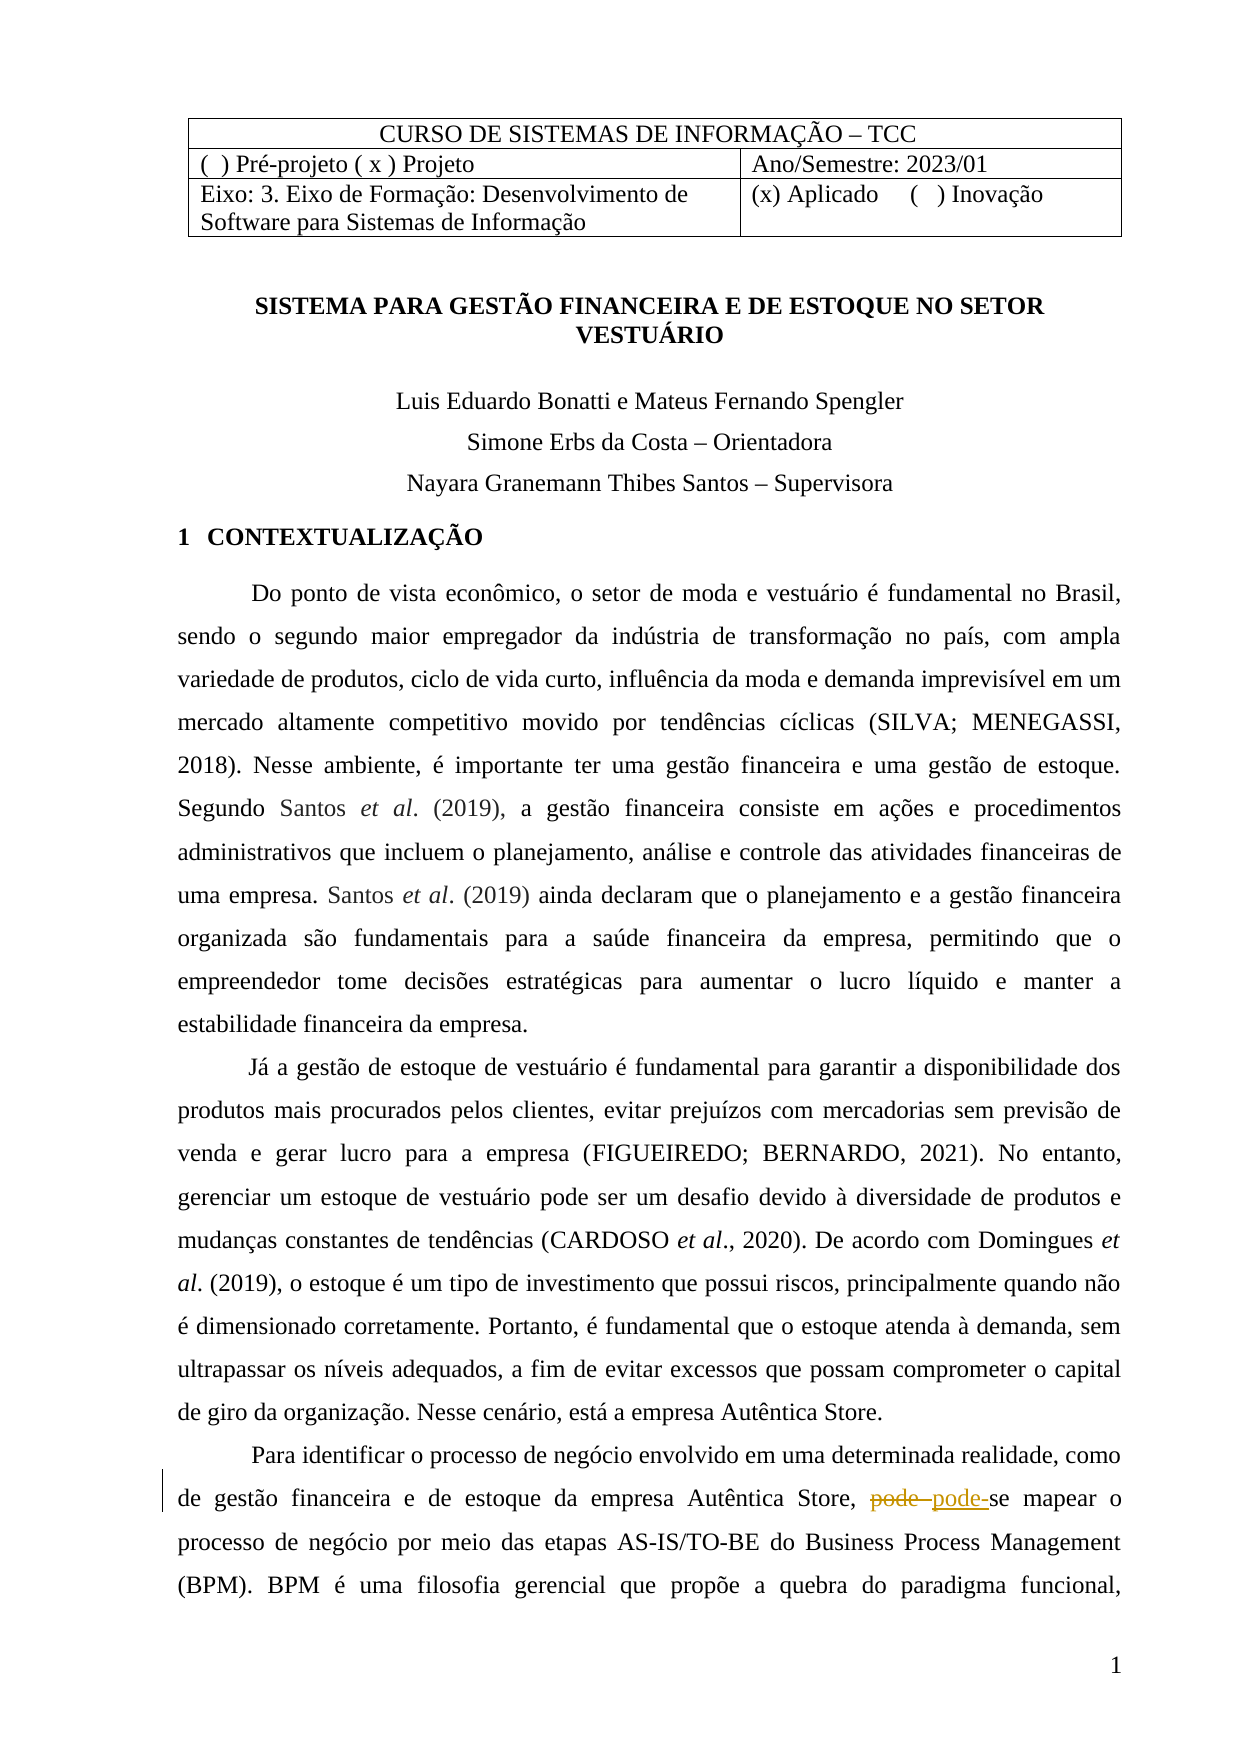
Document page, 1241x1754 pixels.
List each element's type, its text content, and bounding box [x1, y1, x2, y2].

table_cell Ano/Semestre: 2023/01 [741, 149, 1121, 178]
table_cell (x) Aplicado ( ) Inovação [741, 179, 1121, 236]
text Já a gestão de estoque de vestuário é fundamental para garantir a disponibilidade dos produtos mais procurados pelos clientes, evitar prejuízos com mercadorias sem previsão de venda e gerar lucro para a empresa (FIGUEIREDO; BERNARDO, 2021). No entanto, gerenciar um estoque de vestuário pode ser um desafio devido à diversidade de produtos e mudanças constantes de tendências (CARDOSO et al., 2020). De acordo com Domingues et al. (2019), o estoque é um tipo de investimento que possui riscos, principalmente quando não é dimensionado corretamente. Portanto, é fundamental que o estoque atenda à demanda, sem ultrapassar os níveis adequados, a fim de evitar excessos que possam comprometer o capital de giro da organização. Nesse cenário, está a empresa Autêntica Store. [177, 1052, 1122, 1426]
text Nayara Granemann Thibes Santos – Supervisora [177, 468, 1122, 497]
text Do ponto de vista econômico, o setor de moda e vestuário é fundamental no Brasil, sendo o segundo maior empregador da indústria de transformação no país, com ampla variedade de produtos, ciclo de vida curto, influência da moda e demanda imprevisível em um mercado altamente competitivo movido por tendências cíclicas (SILVA; MENEGASSI, 2018). Nesse ambiente, é importante ter uma gestão financeira e uma gestão de estoque. Segundo Santos et al. (2019), a gestão financeira consiste em ações e procedimentos administrativos que incluem o planejamento, análise e controle das atividades financeiras de uma empresa. Santos et al. (2019) ainda declaram que o planejamento e a gestão financeira organizada são fundamentais para a saúde financeira da empresa, permitindo que o empreendedor tome decisões estratégicas para aumentar o lucro líquido e manter a estabilidade financeira da empresa. [177, 578, 1122, 1038]
table_cell ( ) Pré-projeto ( x ) Projeto [189, 149, 740, 178]
text Luis Eduardo Bonatti e Mateus Fernando Spengler [177, 386, 1122, 415]
table_header CURSO DE SISTEMAS DE INFORMAÇÃO – TCC [189, 119, 1121, 148]
text SISTEMA PARA GESTÃO FINANCEIRA E DE ESTOQUE NO SETOR VESTUÁRIO [177, 291, 1122, 348]
table_cell Eixo: 3. Eixo de Formação: Desenvolvimento de Software para Sistemas de Informação [189, 179, 740, 236]
text Simone Erbs da Costa – Orientadora [177, 427, 1122, 456]
subtitle Contextualização [177, 522, 1122, 551]
